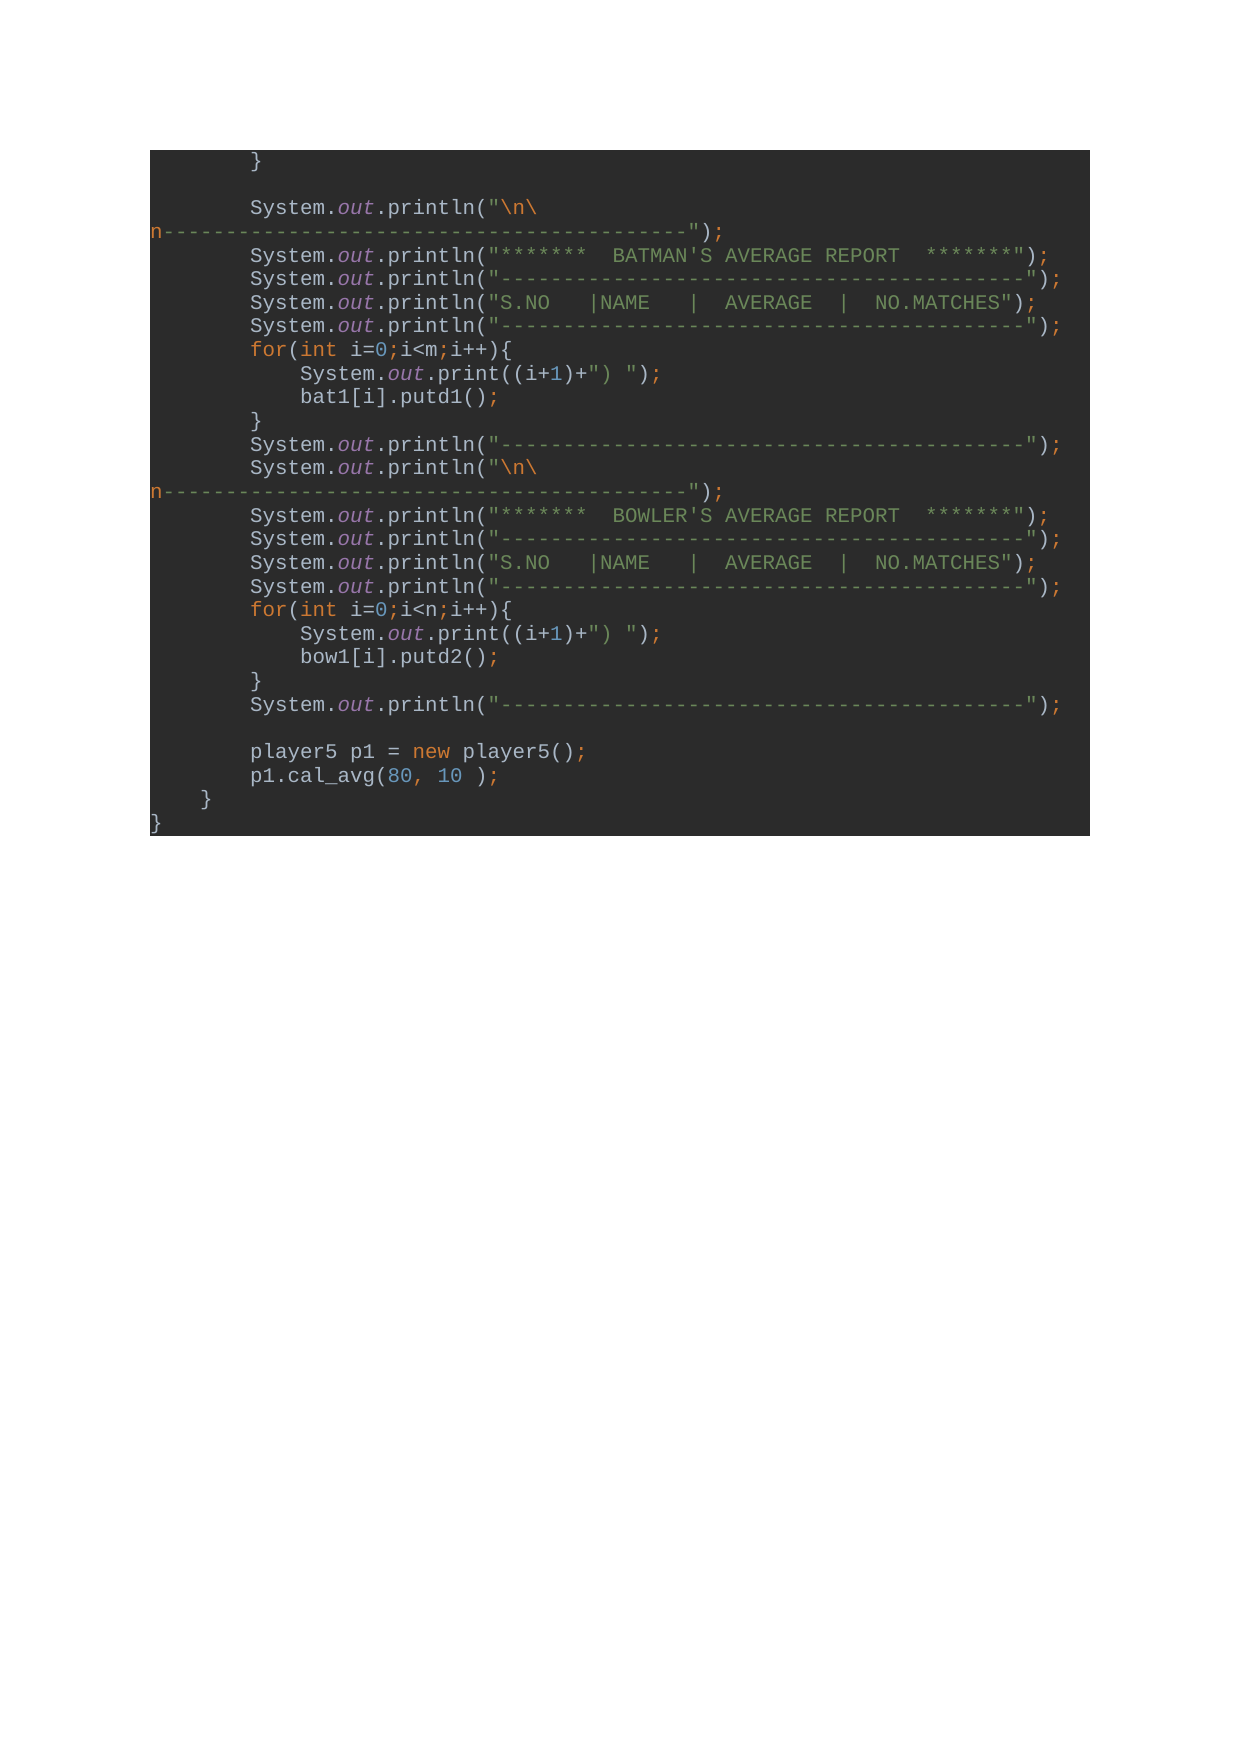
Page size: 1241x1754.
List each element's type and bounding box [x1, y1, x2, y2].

text [150, 150, 1090, 836]
